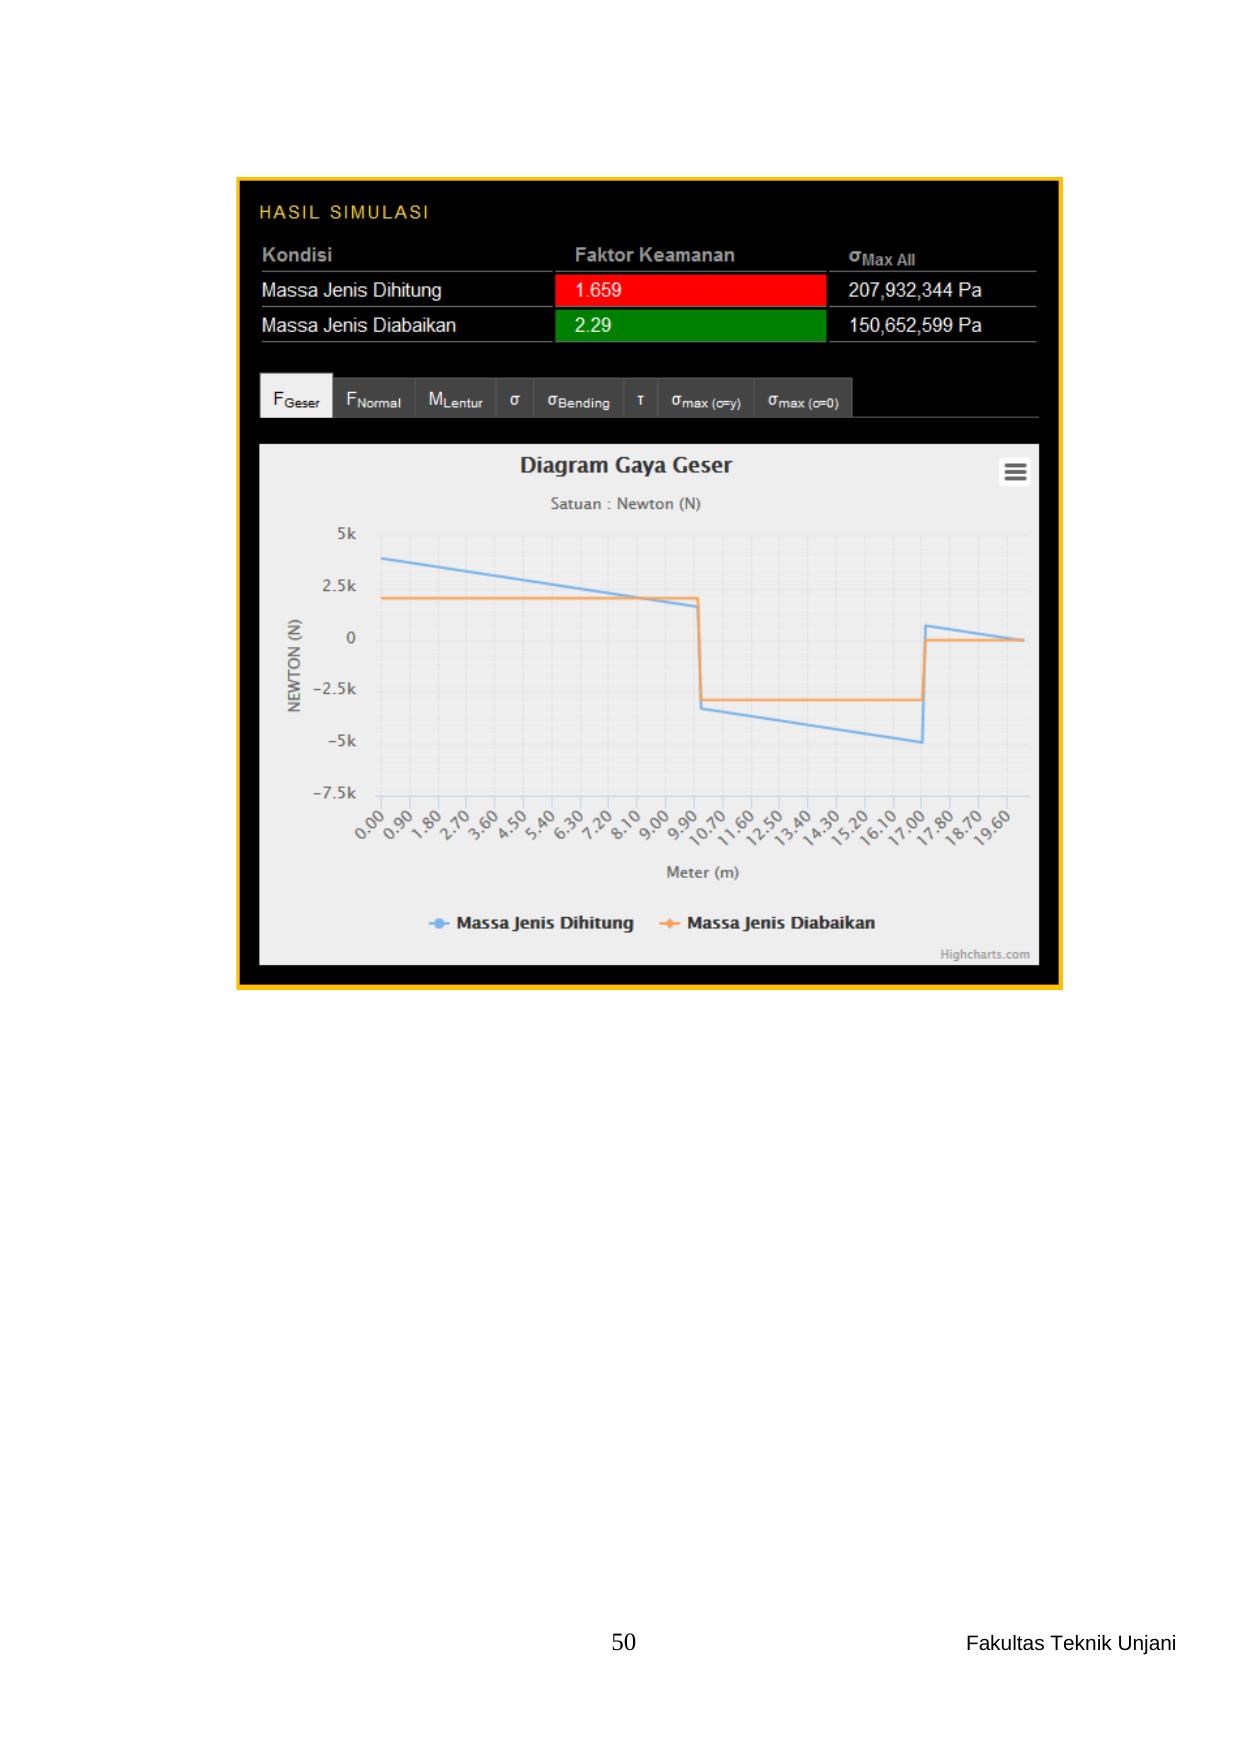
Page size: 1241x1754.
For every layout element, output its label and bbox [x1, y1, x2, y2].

picture [236, 177, 1063, 990]
